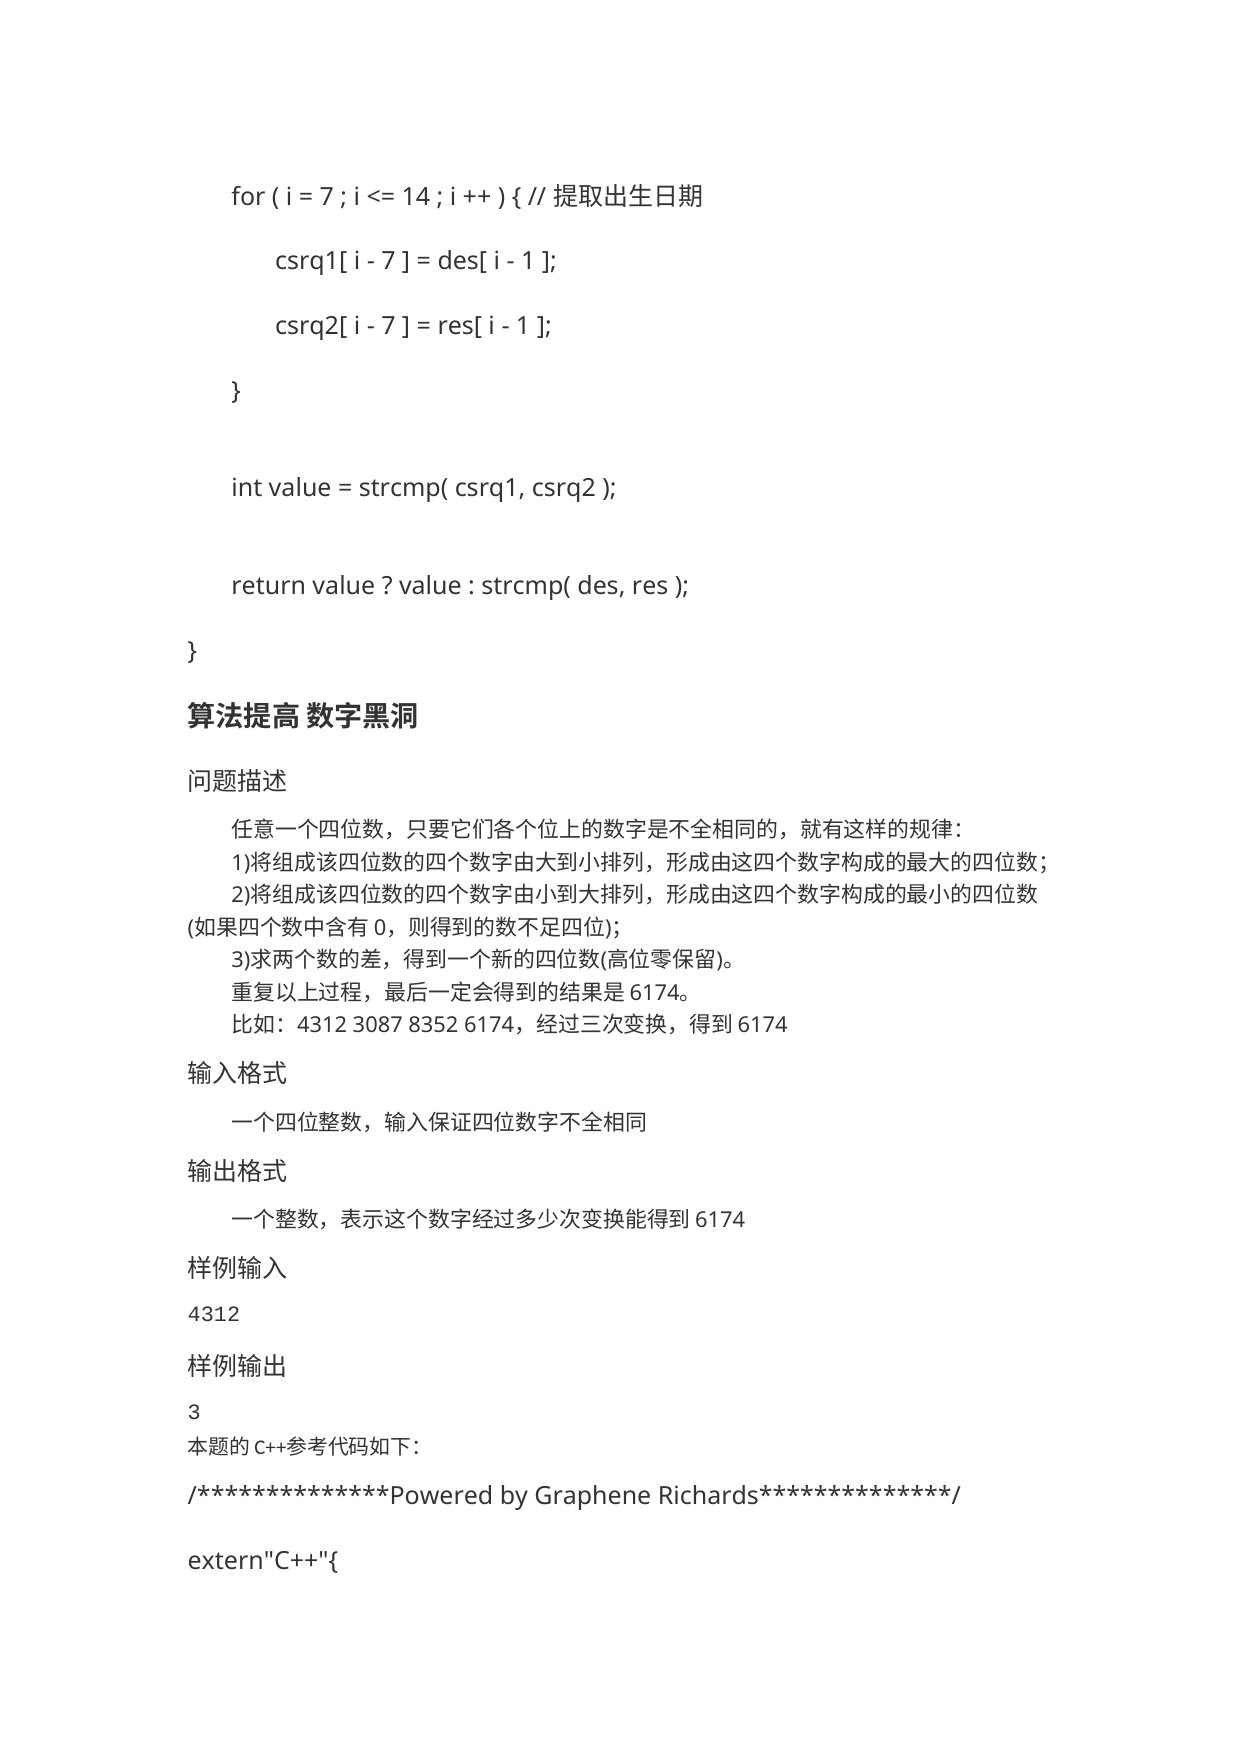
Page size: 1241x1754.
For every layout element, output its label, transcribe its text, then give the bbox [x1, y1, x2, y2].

text 任意一个四位数，只要它们各个位上的数字是不全相同的，就有这样的规律： 1)将组成该四位数的四个数字由大到小排列，形成由这四个数字构成的最大的四位数； 2)将组成该四位数的四个数字由小到大排列，形成由这四个数字构成的最小的四位数(如果四个数中含有0，则得到的数不足四位)； 3)求两个数的差，得到一个新的四位数(高位零保留)。 重复以上过程，最后一定会得到的结果是6174。 比如：4312 3087 8352 6174，经过三次变换，得到6174 [187, 812, 1053, 1039]
text 问题描述 [187, 747, 1053, 812]
text /**************Powered by Graphene Richards**************/ [187, 1462, 1053, 1527]
text int value = strcmp( csrq1, csrq2 ); [187, 454, 1053, 519]
text csrq2[ i - 7 ] = res[ i - 1 ]; [187, 292, 1053, 357]
text 3 [187, 1397, 1053, 1429]
text 输出格式 [187, 1137, 1053, 1202]
text extern"C++"{ [187, 1527, 1053, 1592]
text 样例输出 [187, 1332, 1053, 1397]
text for ( i = 7 ; i <= 14 ; i ++ ) { // 提取出生日期 [187, 162, 1053, 227]
text 算法提高 数字黑洞 [187, 682, 1053, 747]
text 样例输入 [187, 1234, 1053, 1299]
text } [187, 617, 1053, 682]
text 一个四位整数，输入保证四位数字不全相同 [187, 1104, 1053, 1137]
text 一个整数，表示这个数字经过多少次变换能得到6174 [187, 1202, 1053, 1234]
text 本题的C++参考代码如下： [187, 1429, 1053, 1462]
text csrq1[ i - 7 ] = des[ i - 1 ]; [187, 227, 1053, 292]
text return value ? value : strcmp( des, res ); [187, 552, 1053, 617]
text } [187, 357, 1053, 422]
text 4312 [187, 1299, 1053, 1332]
text 输入格式 [187, 1039, 1053, 1104]
